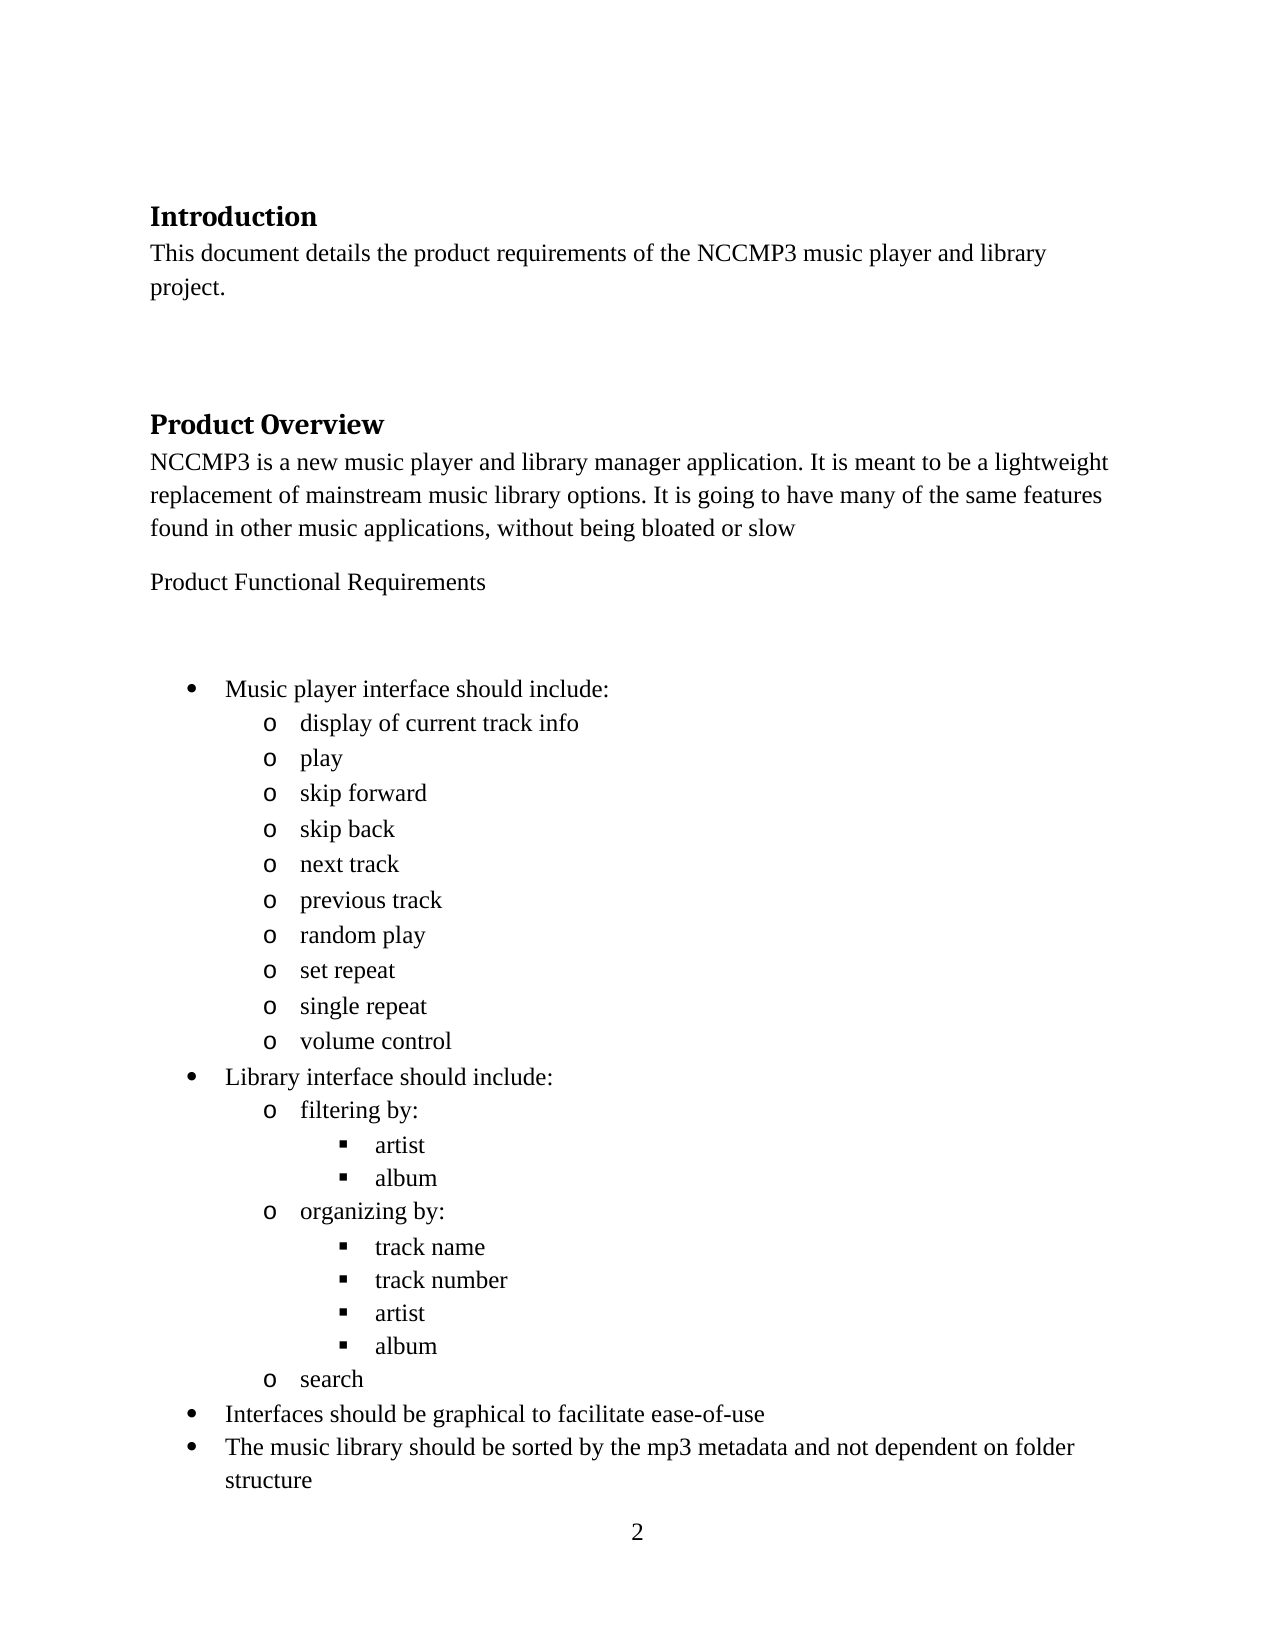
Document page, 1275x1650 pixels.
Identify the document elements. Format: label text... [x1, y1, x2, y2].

text Product Functional Requirements [150, 567, 1125, 596]
list next track [262, 849, 1125, 880]
list artist [337, 1298, 1125, 1326]
list track name [337, 1232, 1125, 1260]
text NCCMP3 is a new music player and library manager application. It is meant to be a lightweight replacement of mainstream music library options. It is going to have many of the same features found in other music applications, without being bloated or slow [150, 447, 1125, 542]
list skip forward [262, 778, 1125, 809]
subtitle Product Overview [150, 408, 1125, 442]
list organizing by: [262, 1196, 1125, 1227]
list Interfaces should be graphical to facilitate ease-of-use [187, 1399, 1125, 1428]
text This document details the product requirements of the NCCMP3 music player and library project. [150, 238, 1125, 300]
list track number [337, 1265, 1125, 1293]
list The music library should be sorted by the mp3 metadata and not dependent on folder structure [187, 1432, 1125, 1494]
list display of current track info [262, 708, 1125, 738]
subtitle Introduction [150, 200, 1125, 233]
list album [337, 1163, 1125, 1192]
list play [262, 743, 1125, 774]
list single repeat [262, 991, 1125, 1022]
list skip back [262, 814, 1125, 845]
list set repeat [262, 956, 1125, 986]
list artist [337, 1130, 1125, 1159]
list previous track [262, 885, 1125, 916]
list filtering by: [262, 1095, 1125, 1126]
list volume control [262, 1026, 1125, 1057]
list album [337, 1331, 1125, 1359]
list random play [262, 920, 1125, 951]
list search [262, 1364, 1125, 1394]
list Library interface should include: [187, 1062, 1125, 1091]
list Music player interface should include: [187, 674, 1125, 703]
